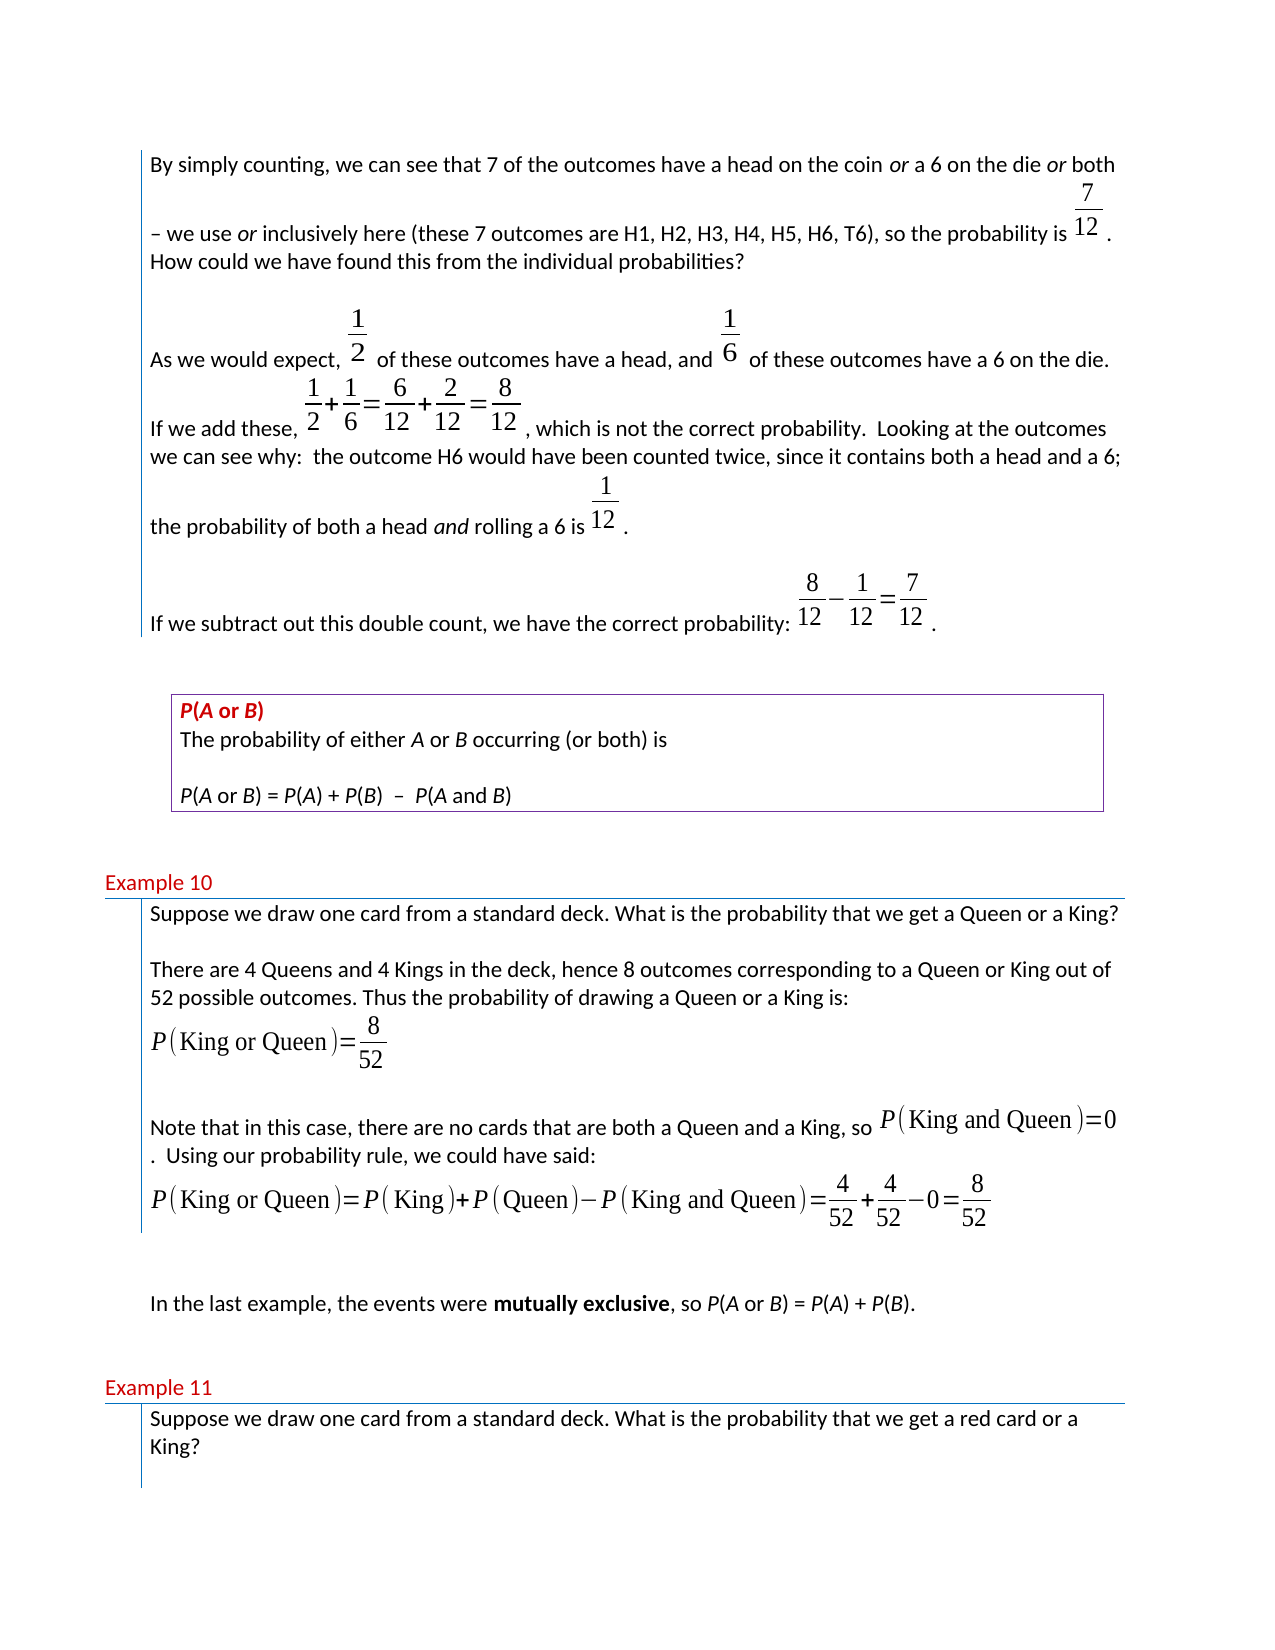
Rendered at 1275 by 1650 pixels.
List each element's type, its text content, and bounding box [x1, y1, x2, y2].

text P(A or B) = P(A) + P(B) – P(A and B) [172, 781, 1103, 811]
text Suppose we draw one card from a standard deck. What is the probability that we get a red card or a King? [150, 1404, 1125, 1460]
text Example 11 [105, 1373, 1125, 1403]
text Note that in this case, there are no cards that are both a Queen and a King, so . Using our probability rule, we could have said: [150, 1103, 1125, 1169]
text Suppose we draw one card from a standard deck. What is the probability that we get a Queen or a King? [150, 899, 1125, 927]
text Example 10 [105, 868, 1125, 898]
text As we would expect, of these outcomes have a head, and of these outcomes have a 6 on the die. If we add these, , which is not the correct probability. Looking at the outcomes we can see why: the outcome H6 would have been counted twice, since it contains both a head and a 6; the probability of both a head and rolling a 6 is . [150, 303, 1125, 540]
text There are 4 Queens and 4 Kings in the deck, hence 8 outcomes corresponding to a Queen or King out of 52 possible outcomes. Thus the probability of drawing a Queen or a King is: [150, 955, 1125, 1011]
text P(A or B) [172, 695, 1103, 725]
text The probability of either A or B occurring (or both) is [172, 725, 1103, 753]
text If we subtract out this double count, we have the correct probability: . [150, 568, 1125, 637]
text In the last example, the events were mutually exclusive, so P(A or B) = P(A) + P(B). [150, 1289, 1125, 1317]
text By simply counting, we can see that 7 of the outcomes have a head on the coin or a 6 on the die or both – we use or inclusively here (these 7 outcomes are H1, H2, H3, H4, H5, H6, T6), so the probability is . How could we have found this from the individual probabilities? [150, 150, 1125, 276]
